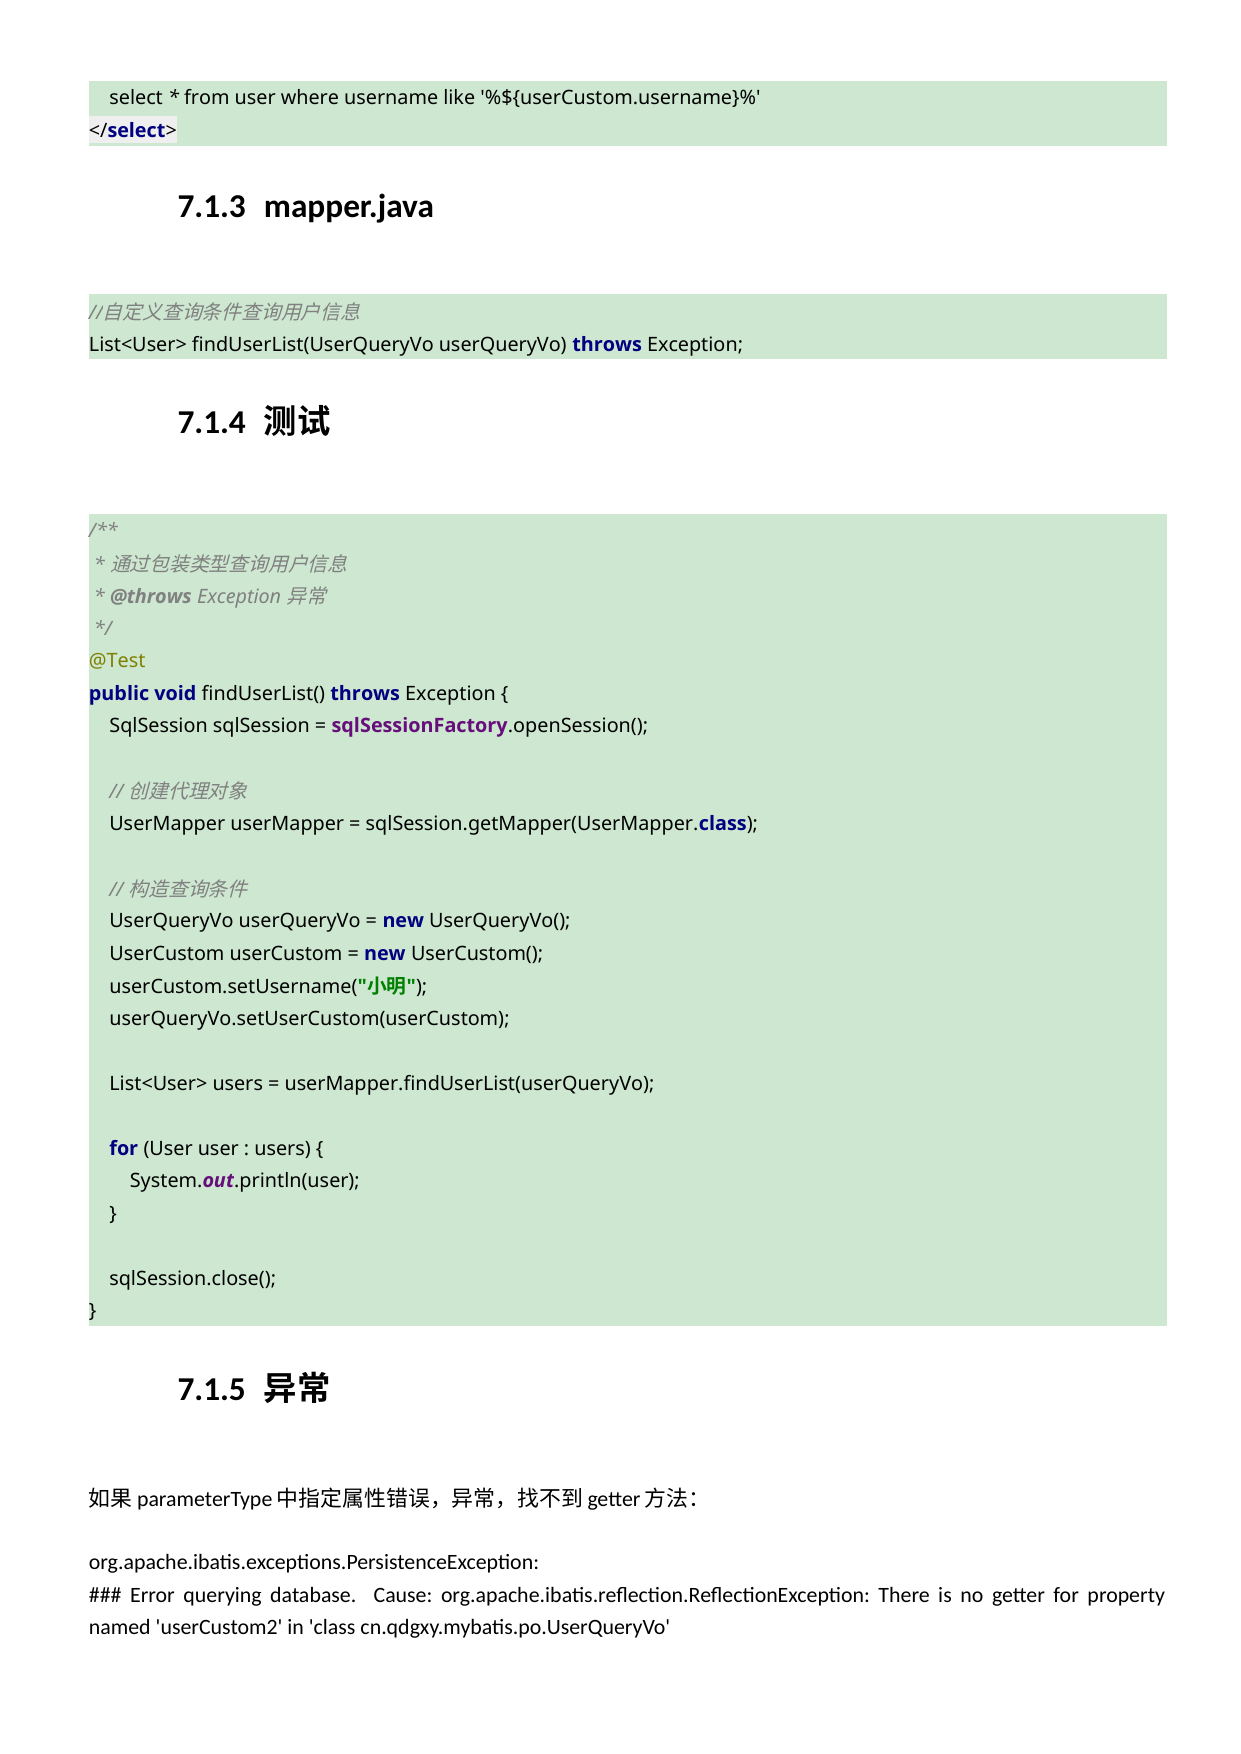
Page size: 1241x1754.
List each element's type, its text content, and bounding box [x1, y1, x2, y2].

text ### Error querying database. Cause: org.apache.ibatis.reflection.ReflectionException: There is no getter for property named 'userCustom2' in 'class cn.qdgxy.mybatis.po.UserQueryVo' [89, 1578, 1167, 1643]
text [89, 81, 1167, 146]
text 如果parameterType中指定属性错误，异常，找不到getter方法： [89, 1481, 1167, 1513]
subtitle mapper.java [177, 173, 1167, 238]
subtitle 测试 [177, 387, 1167, 452]
subtitle 异常 [177, 1353, 1167, 1418]
text //自定义查询条件查询用户信息 List<User> findUserList(UserQueryVo userQueryVo) throws Exception; [89, 294, 1167, 359]
text org.apache.ibatis.exceptions.PersistenceException: [89, 1546, 1167, 1578]
text /** * 通过包装类型查询用户信息 * @throws Exception 异常 */ @Test public void findUserList() throws Exception { SqlSession sqlSession = sqlSessionFactory.openSession(); // 创建代理对象 UserMapper userMapper = sqlSession.getMapper(UserMapper.class); // 构造查询条件 UserQueryVo userQueryVo = new UserQueryVo(); UserCustom userCustom = new UserCustom(); userCustom.setUsername("小明"); userQueryVo.setUserCustom(userCustom); List<User> users = userMapper.findUserList(userQueryVo); for (User user : users) { System.out.println(user); } sqlSession.close(); } [89, 514, 1167, 1326]
